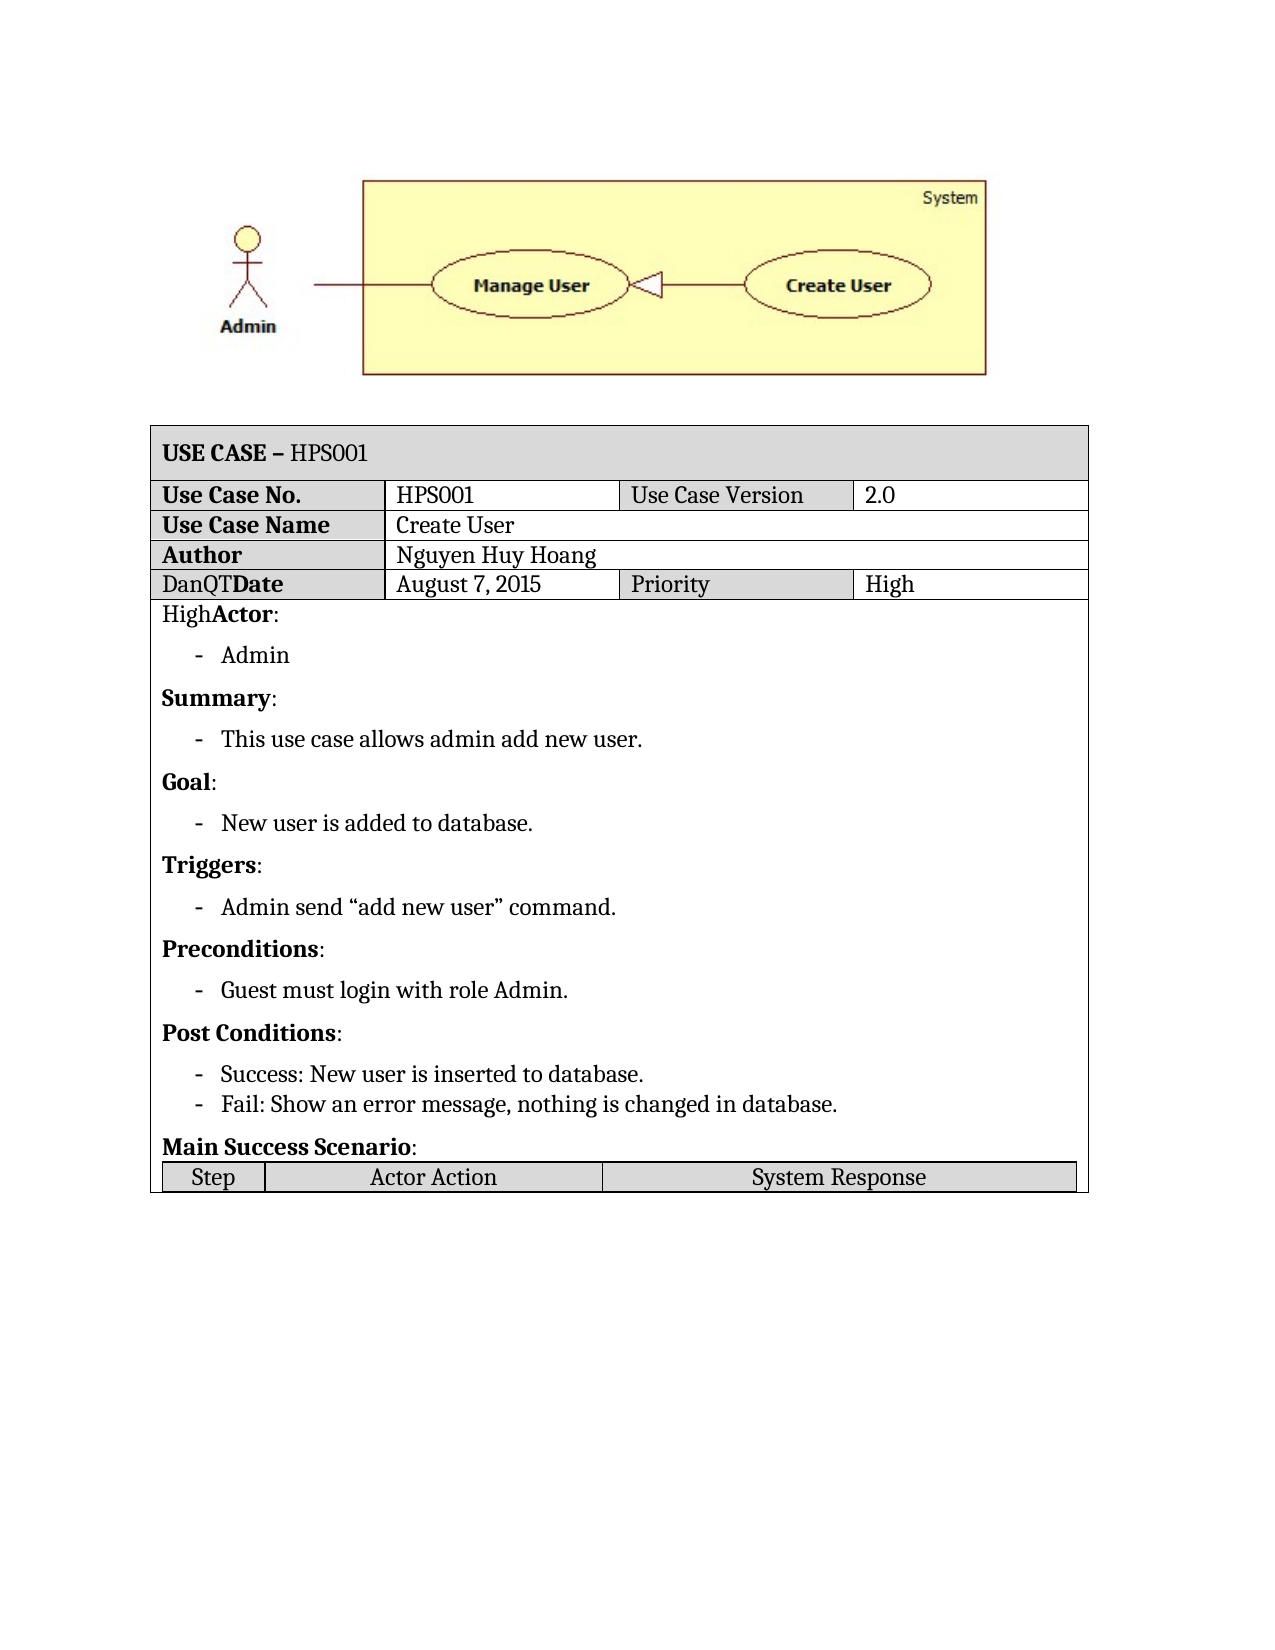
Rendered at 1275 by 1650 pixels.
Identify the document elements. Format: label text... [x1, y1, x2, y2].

table_header USE CASE – [151, 426, 1088, 480]
table_cell Use Case Name [151, 511, 384, 539]
table_cell Author [151, 541, 384, 569]
picture [150, 150, 1018, 407]
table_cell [151, 600, 1088, 1192]
table_cell Use Case No. [151, 481, 384, 510]
table_cell Priority [620, 570, 853, 599]
table_cell Date [151, 570, 384, 599]
table_cell Use Case Version [620, 481, 853, 510]
